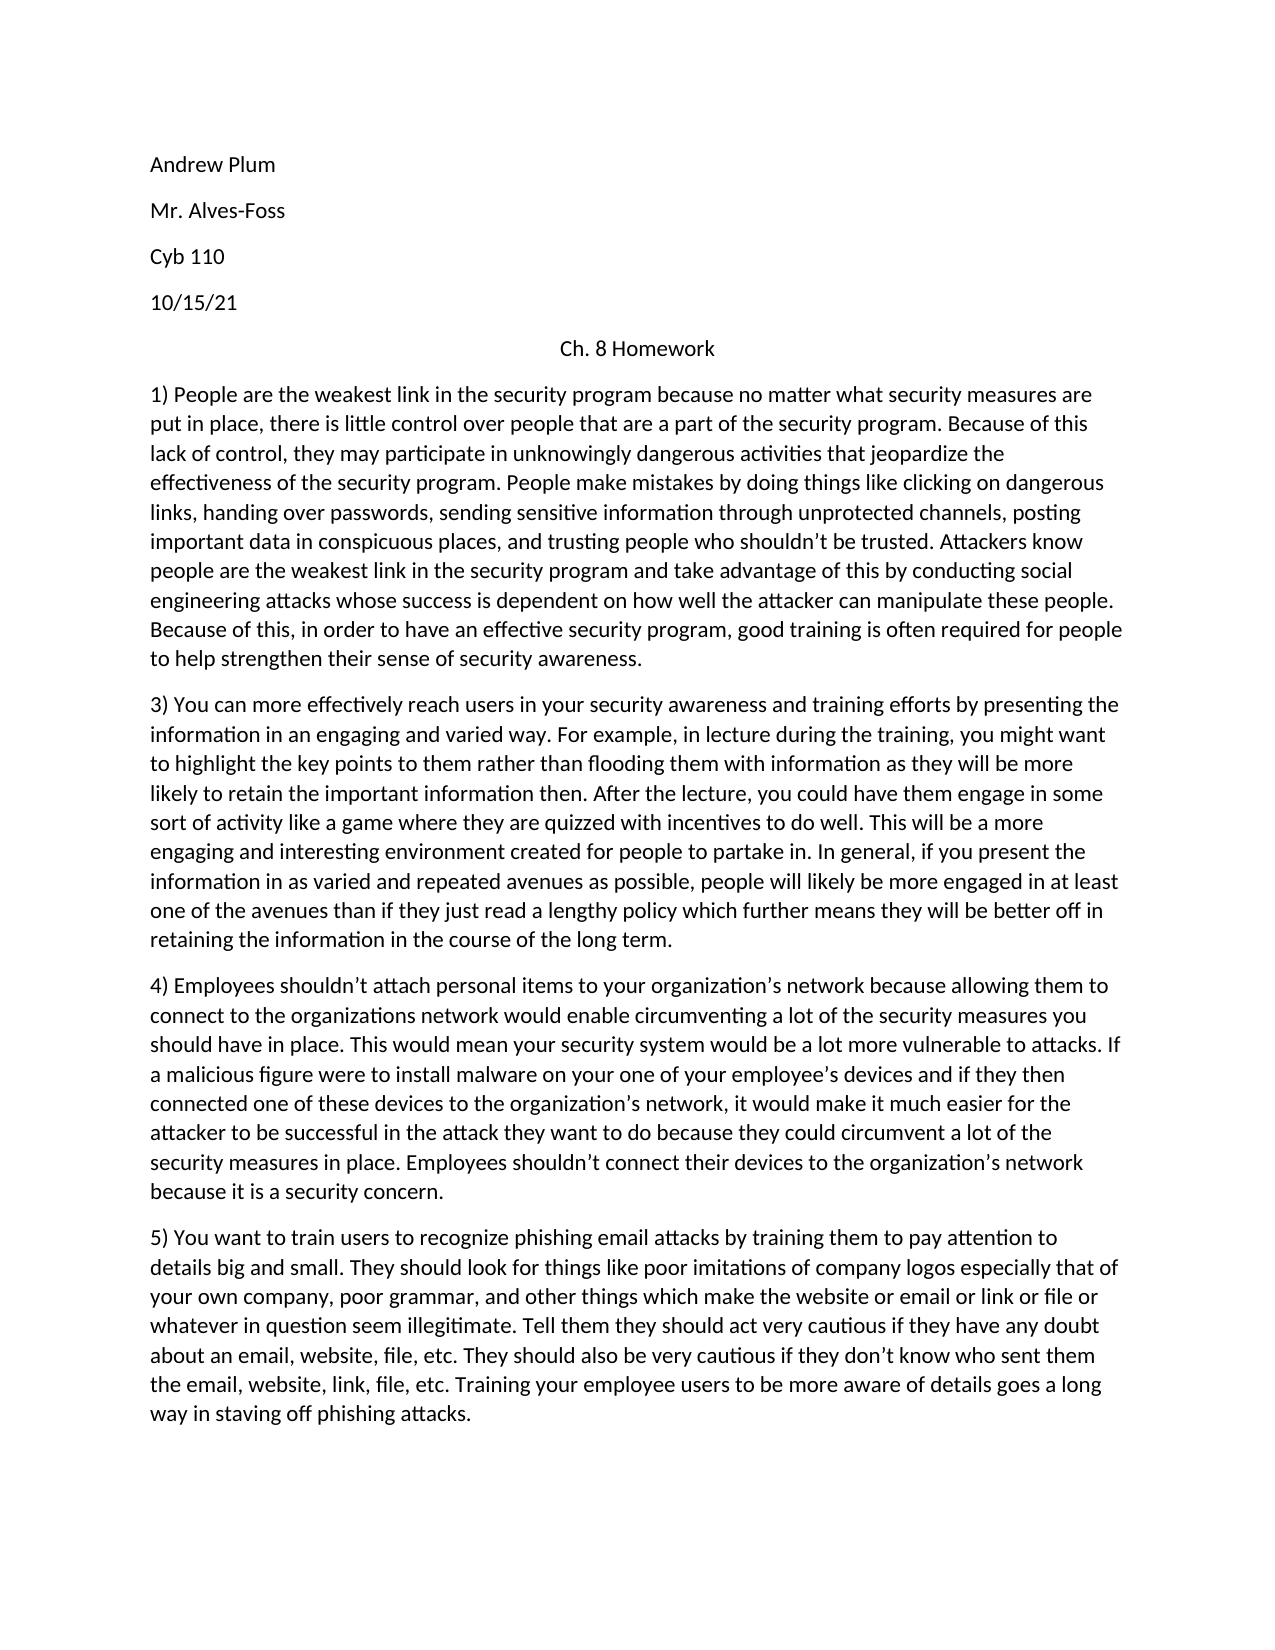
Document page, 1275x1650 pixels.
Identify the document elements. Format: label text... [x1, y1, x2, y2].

text Andrew Plum [150, 150, 1125, 178]
text 10/15/21 [150, 288, 1125, 316]
text 3) You can more effectively reach users in your security awareness and training efforts by presenting the information in an engaging and varied way. For example, in lecture during the training, you might want to highlight the key points to them rather than flooding them with information as they will be more likely to retain the important information then. After the lecture, you could have them engage in some sort of activity like a game where they are quizzed with incentives to do well. This will be a more engaging and interesting environment created for people to partake in. In general, if you present the information in as varied and repeated avenues as possible, people will likely be more engaged in at least one of the avenues than if they just read a lengthy policy which further means they will be better off in retaining the information in the course of the long term. [150, 691, 1125, 954]
text 4) Employees shouldn’t attach personal items to your organization’s network because allowing them to connect to the organizations network would enable circumventing a lot of the security measures you should have in place. This would mean your security system would be a lot more vulnerable to attacks. If a malicious figure were to install malware on your one of your employee’s devices and if they then connected one of these devices to the organization’s network, it would make it much easier for the attacker to be successful in the attack they want to do because they could circumvent a lot of the security measures in place. Employees shouldn’t connect their devices to the organization’s network because it is a security concern. [150, 972, 1125, 1205]
text 1) People are the weakest link in the security program because no matter what security measures are put in place, there is little control over people that are a part of the security program. Because of this lack of control, they may participate in unknowingly dangerous activities that jeopardize the effectiveness of the security program. People make mistakes by doing things like clicking on dangerous links, handing over passwords, sending sensitive information through unprotected channels, posting important data in conspicuous places, and trusting people who shouldn’t be trusted. Attackers know people are the weakest link in the security program and take advantage of this by conducting social engineering attacks whose success is dependent on how well the attacker can manipulate these people. Because of this, in order to have an effective security program, good training is often required for people to help strengthen their sense of security awareness. [150, 380, 1125, 673]
text Mr. Alves-Foss [150, 196, 1125, 224]
text Ch. 8 Homework [150, 334, 1125, 362]
text Cyb 110 [150, 242, 1125, 270]
text 5) You want to train users to recognize phishing email attacks by training them to pay attention to details big and small. They should look for things like poor imitations of company logos especially that of your own company, poor grammar, and other things which make the website or email or link or file or whatever in question seem illegitimate. Tell them they should act very cautious if they have any doubt about an email, website, file, etc. They should also be very cautious if they don’t know who sent them the email, website, link, file, etc. Training your employee users to be more aware of details goes a long way in staving off phishing attacks. [150, 1223, 1125, 1428]
